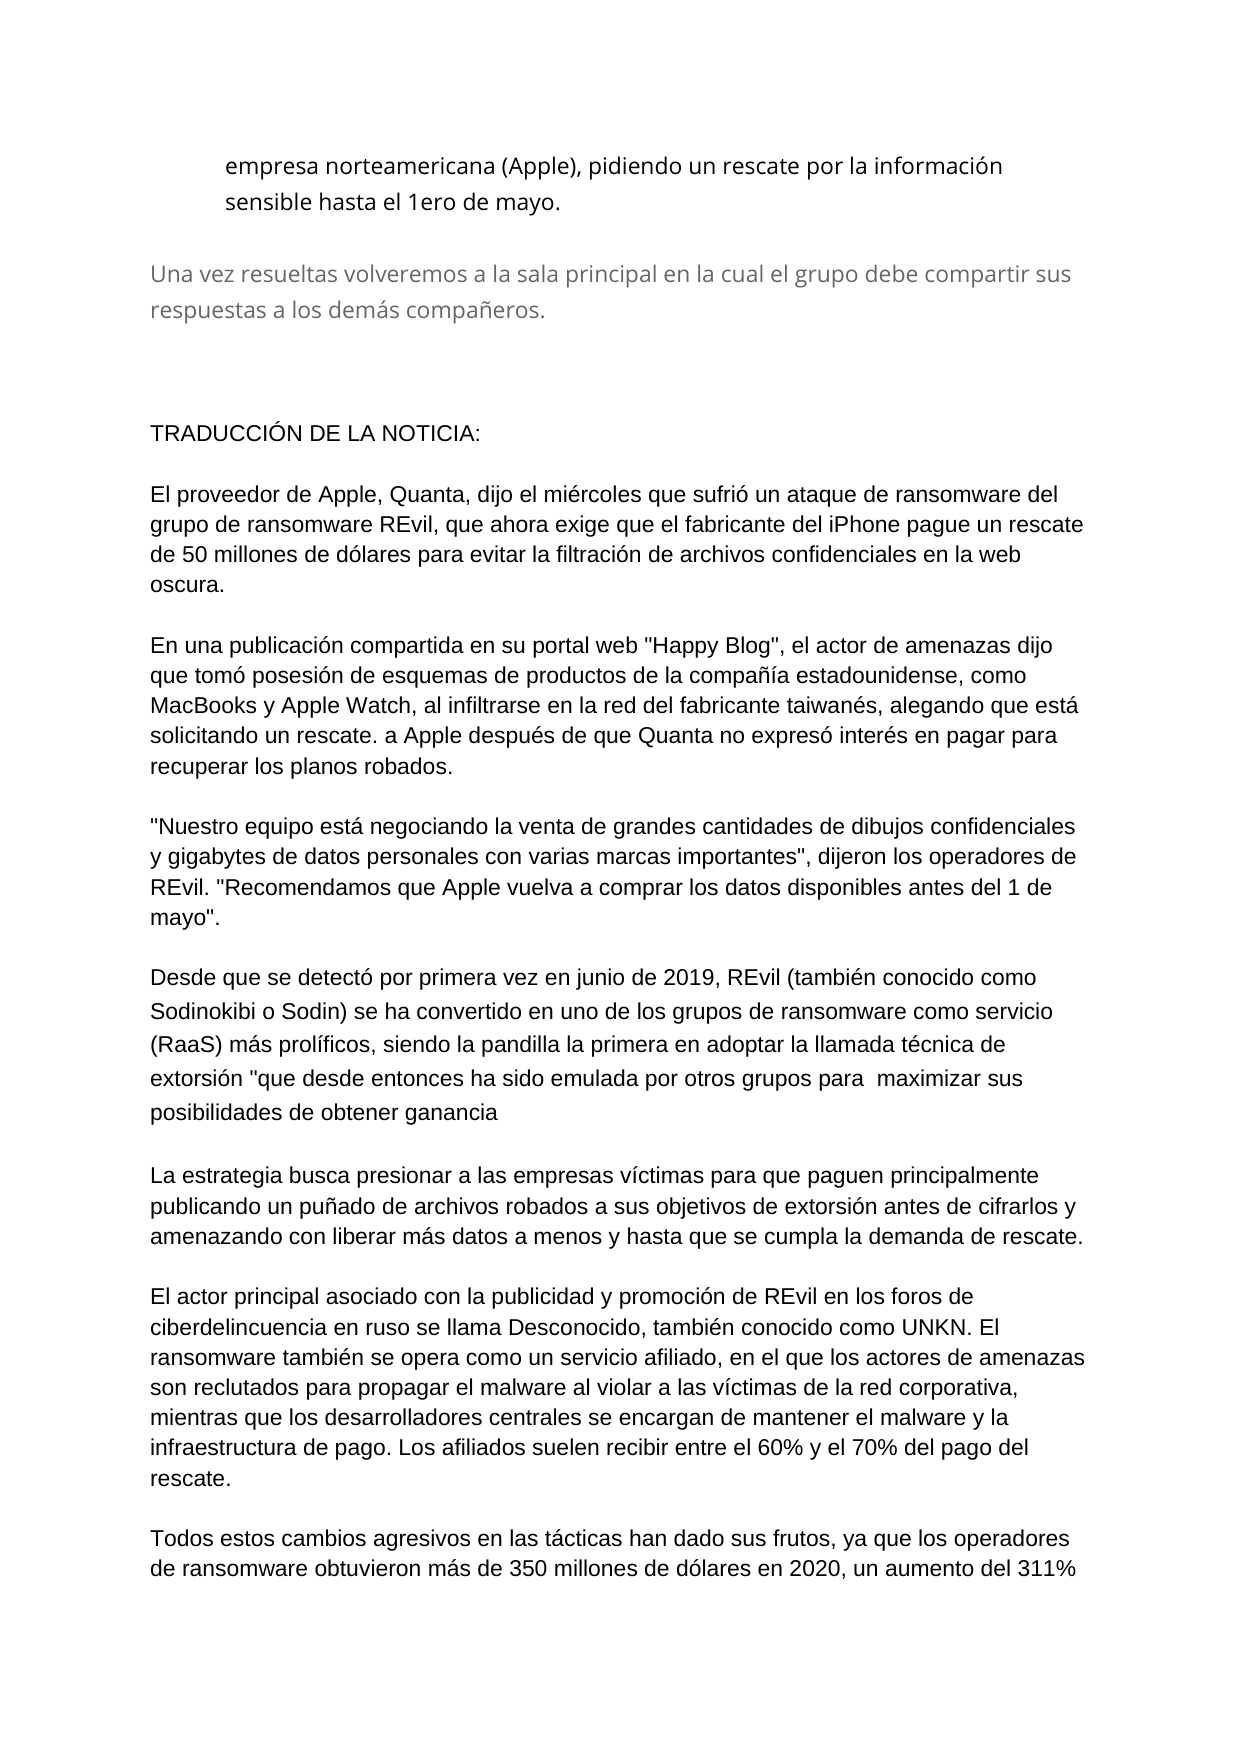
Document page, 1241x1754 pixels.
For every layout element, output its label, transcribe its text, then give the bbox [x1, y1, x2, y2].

text El proveedor de Apple, Quanta, dijo el miércoles que sufrió un ataque de ransomware del grupo de ransomware REvil, que ahora exige que el fabricante del iPhone pague un rescate de 50 millones de dólares para evitar la filtración de archivos confidenciales en la web oscura. [150, 481, 1090, 598]
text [225, 150, 1090, 217]
text La estrategia busca presionar a las empresas víctimas para que paguen principalmente publicando un puñado de archivos robados a sus objetivos de extorsión antes de cifrarlos y amenazando con liberar más datos a menos y hasta que se cumpla la demanda de rescate. [150, 1162, 1090, 1249]
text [150, 1525, 1090, 1582]
text TRADUCCIÓN DE LA NOTICIA: [150, 420, 1090, 447]
text Una vez resueltas volveremos a la sala principal en la cual el grupo debe compartir sus respuestas a los demás compañeros. [150, 258, 1090, 325]
text En una publicación compartida en su portal web "Happy Blog", el actor de amenazas dijo que tomó posesión de esquemas de productos de la compañía estadounidense, como MacBooks y Apple Watch, al infiltrarse en la red del fabricante taiwanés, alegando que está solicitando un rescate. a Apple después de que Quanta no expresó interés en pagar para recuperar los planos robados. [150, 632, 1090, 779]
text Desde que se detectó por primera vez en junio de 2019, REvil (también conocido como Sodinokibi o Sodin) se ha convertido en uno de los grupos de ransomware como servicio (RaaS) más prolíficos, siendo la pandilla la primera en adoptar la llamada técnica de extorsión "que desde entonces ha sido emulada por otros grupos para maximizar sus posibilidades de obtener ganancia [150, 964, 1090, 1125]
text "Nuestro equipo está negociando la venta de grandes cantidades de dibujos confidenciales y gigabytes de datos personales con varias marcas importantes", dijeron los operadores de REvil. "Recomendamos que Apple vuelva a comprar los datos disponibles antes del 1 de mayo". [150, 813, 1090, 930]
text El actor principal asociado con la publicidad y promoción de REvil en los foros de ciberdelincuencia en ruso se llama Desconocido, también conocido como UNKN. El ransomware también se opera como un servicio afiliado, en el que los actores de amenazas son reclutados para propagar el malware al violar a las víctimas de la red corporativa, mientras que los desarrolladores centrales se encargan de mantener el malware y la infraestructura de pago. Los afiliados suelen recibir entre el 60% y el 70% del pago del rescate. [150, 1283, 1090, 1491]
